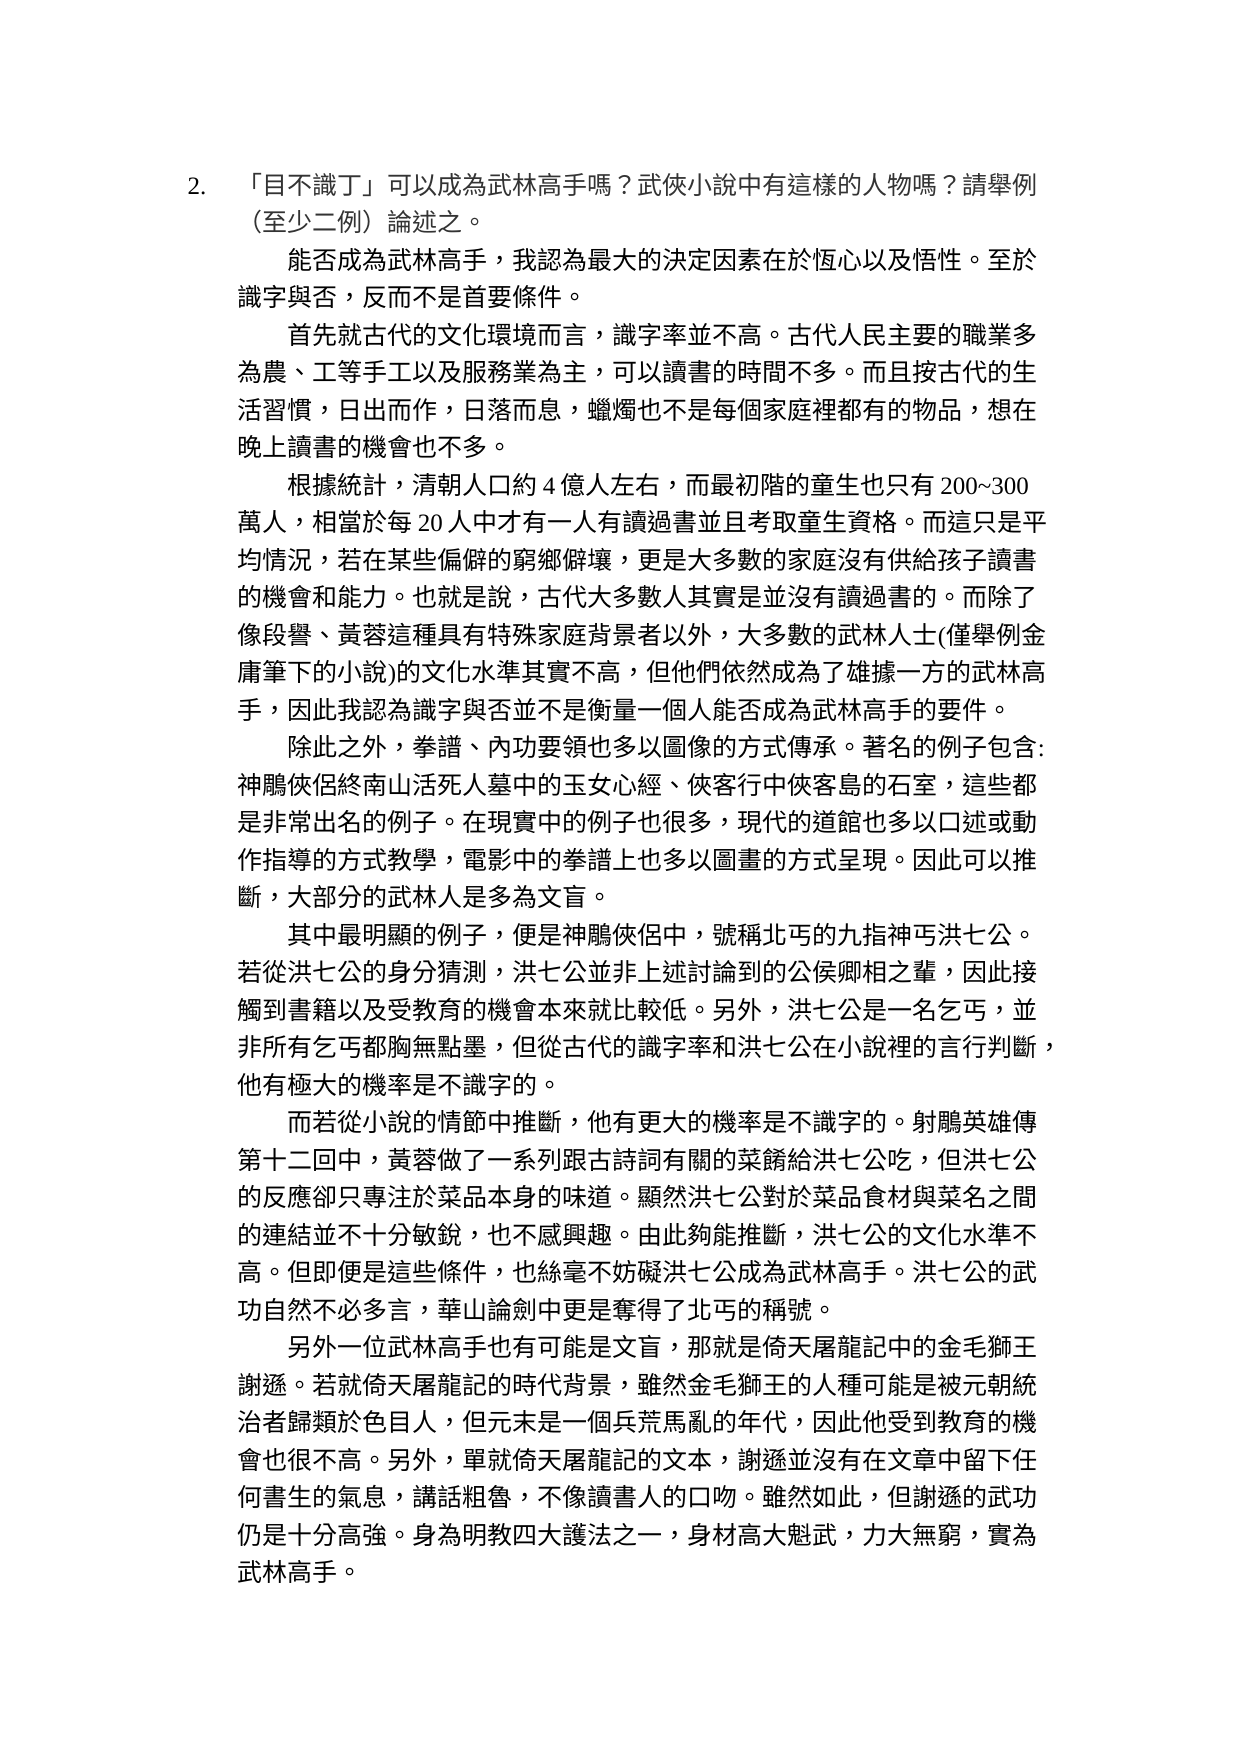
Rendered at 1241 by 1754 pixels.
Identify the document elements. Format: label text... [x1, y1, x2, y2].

list 而若從小說的情節中推斷，他有更大的機率是不識字的。射鵰英雄傳第十二回中，黃蓉做了一系列跟古詩詞有關的菜餚給洪七公吃，但洪七公的反應卻只專注於菜品本身的味道。顯然洪七公對於菜品食材與菜名之間的連結並不十分敏銳，也不感興趣。由此夠能推斷，洪七公的文化水準不高。但即便是這些條件，也絲毫不妨礙洪七公成為武林高手。洪七公的武功自然不必多言，華山論劍中更是奪得了北丐的稱號。 [238, 1102, 1053, 1327]
list 首先就古代的文化環境而言，識字率並不高。古代人民主要的職業多為農、工等手工以及服務業為主，可以讀書的時間不多。而且按古代的生活習慣，日出而作，日落而息，蠟燭也不是每個家庭裡都有的物品，想在晚上讀書的機會也不多。 [238, 314, 1053, 464]
list 「目不識丁」可以成為武林高手嗎？武俠小說中有這樣的人物嗎？請舉例（至少二例）論述之。 [187, 164, 1053, 239]
list 除此之外，拳譜、內功要領也多以圖像的方式傳承。著名的例子包含: 神鵰俠侶終南山活死人墓中的玉女心經、俠客行中俠客島的石室，這些都是非常出名的例子。在現實中的例子也很多，現代的道館也多以口述或動作指導的方式教學，電影中的拳譜上也多以圖畫的方式呈現。因此可以推斷，大部分的武林人是多為文盲。 [238, 727, 1053, 914]
list 能否成為武林高手，我認為最大的決定因素在於恆心以及悟性。至於識字與否，反而不是首要條件。 [238, 239, 1053, 314]
list 根據統計，清朝人口約4億人左右，而最初階的童生也只有200~300萬人，相當於每20人中才有一人有讀過書並且考取童生資格。而這只是平均情況，若在某些偏僻的窮鄉僻壤，更是大多數的家庭沒有供給孩子讀書的機會和能力。也就是說，古代大多數人其實是並沒有讀過書的。而除了像段譽、黃蓉這種具有特殊家庭背景者以外，大多數的武林人士(僅舉例金庸筆下的小說)的文化水準其實不高，但他們依然成為了雄據一方的武林高手，因此我認為識字與否並不是衡量一個人能否成為武林高手的要件。 [238, 464, 1053, 727]
list 另外一位武林高手也有可能是文盲，那就是倚天屠龍記中的金毛獅王謝遜。若就倚天屠龍記的時代背景，雖然金毛獅王的人種可能是被元朝統治者歸類於色目人，但元末是一個兵荒馬亂的年代，因此他受到教育的機會也很不高。另外，單就倚天屠龍記的文本，謝遜並沒有在文章中留下任何書生的氣息，講話粗魯，不像讀書人的口吻。雖然如此，但謝遜的武功仍是十分高強。身為明教四大護法之一，身材高大魁武，力大無窮，實為武林高手。 [238, 1327, 1053, 1589]
list 其中最明顯的例子，便是神鵰俠侶中，號稱北丐的九指神丐洪七公。若從洪七公的身分猜測，洪七公並非上述討論到的公侯卿相之輩，因此接觸到書籍以及受教育的機會本來就比較低。另外，洪七公是一名乞丐，並非所有乞丐都胸無點墨，但從古代的識字率和洪七公在小說裡的言行判斷，他有極大的機率是不識字的。 [238, 914, 1053, 1102]
